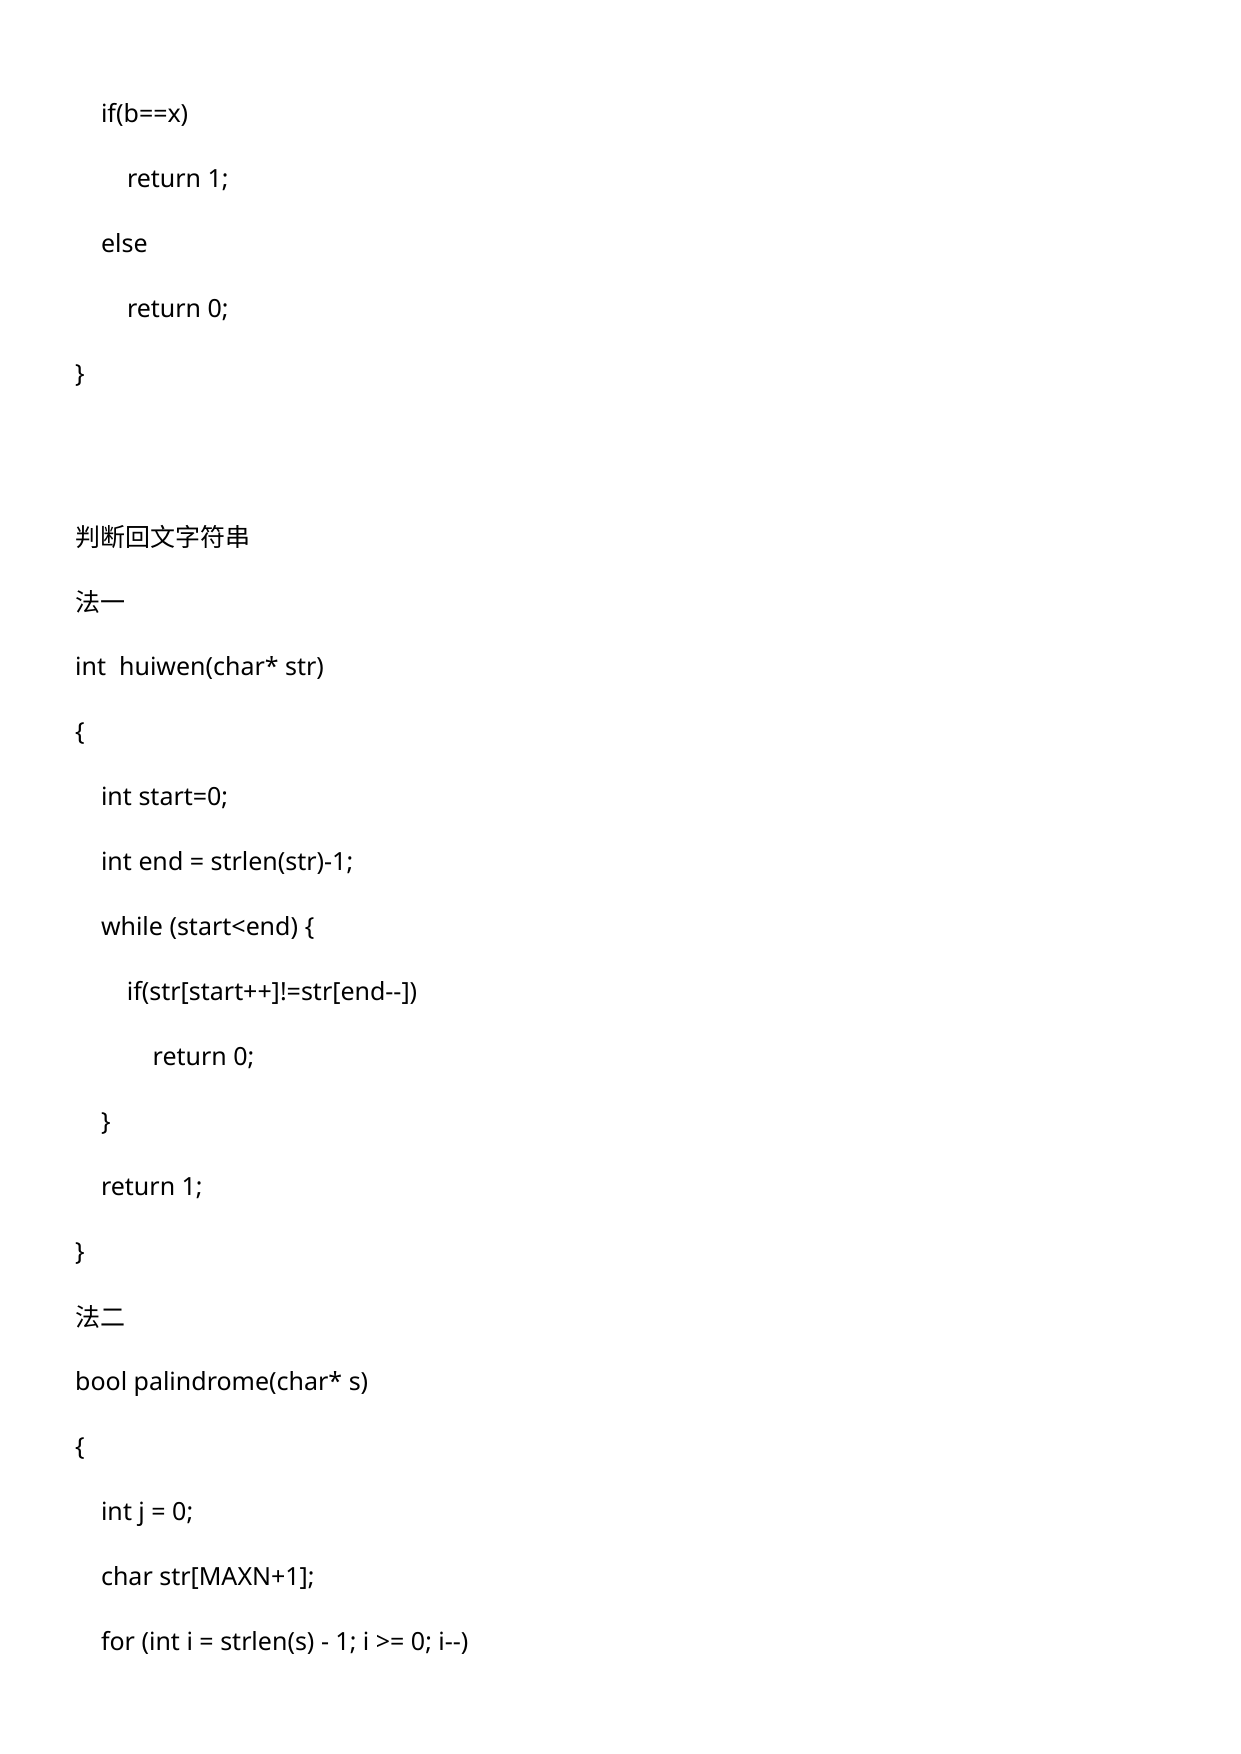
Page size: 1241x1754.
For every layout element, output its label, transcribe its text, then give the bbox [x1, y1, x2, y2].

text 法一 [75, 568, 1165, 633]
text { [75, 1413, 1165, 1478]
text return 0; [75, 276, 1165, 341]
text for (int i = strlen(s) - 1; i >= 0; i--) [75, 1608, 1165, 1673]
text return 1; [75, 146, 1165, 211]
text 法二 [75, 1283, 1165, 1348]
text char str[MAXN+1]; [75, 1543, 1165, 1608]
text 判断回文字符串 [75, 503, 1165, 568]
text } [75, 341, 1165, 406]
text int huiwen(char* str) { int start=0; int end = strlen(str)-1; while (start<end) { if(str[start++]!=str[end--]) return 0; } return 1; } [75, 633, 1165, 1283]
text else [75, 211, 1165, 276]
text int j = 0; [75, 1478, 1165, 1543]
text if(b==x) [75, 81, 1165, 146]
text bool palindrome(char* s) [75, 1348, 1165, 1413]
